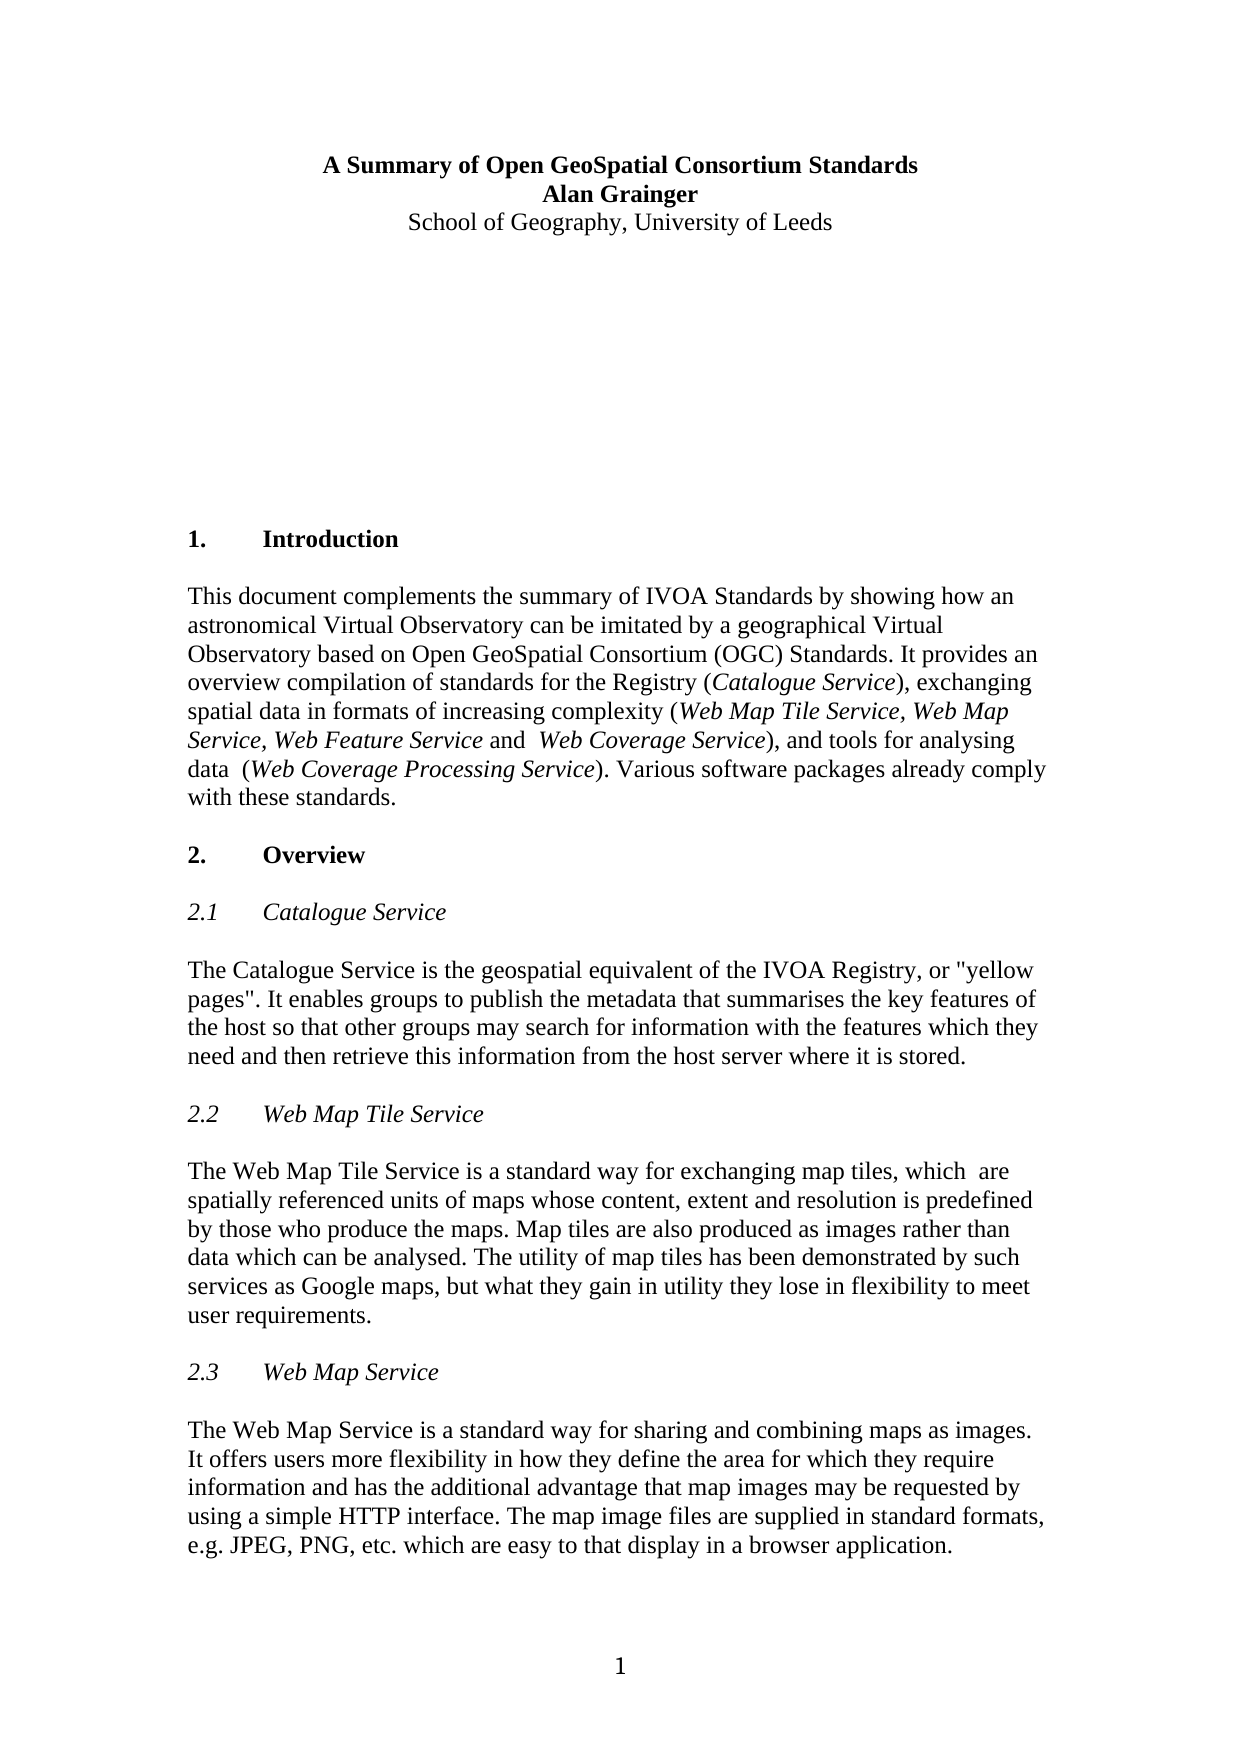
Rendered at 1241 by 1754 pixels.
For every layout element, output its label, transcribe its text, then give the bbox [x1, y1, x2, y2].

text 1. Introduction [187, 524, 1053, 552]
text A Summary of Open GeoSpatial Consortium Standards [187, 150, 1053, 179]
text 2.1 Catalogue Service [187, 897, 1053, 926]
text This document complements the summary of IVOA Standards by showing how an astronomical Virtual Observatory can be imitated by a geographical Virtual Observatory based on Open GeoSpatial Consortium (OGC) Standards. It provides an overview compilation of standards for the Registry (Catalogue Service), exchanging spatial data in formats of increasing complexity (Web Map Tile Service, Web Map Service, Web Feature Service and Web Coverage Service), and tools for analysing data (Web Coverage Processing Service). Various software packages already comply with these standards. [187, 581, 1053, 811]
text The Web Map Tile Service is a standard way for exchanging map tiles, which are spatially referenced units of maps whose content, extent and resolution is predefined by those who produce the maps. Map tiles are also produced as images rather than data which can be analysed. The utility of map tiles has been demonstrated by such services as Google maps, but what they gain in utility they lose in flexibility to meet user requirements. [187, 1156, 1053, 1329]
text School of Geography, University of Leeds [187, 207, 1053, 236]
text The Web Map Service is a standard way for sharing and combining maps as images. It offers users more flexibility in how they define the area for which they require information and has the additional advantage that map images may be requested by using a simple HTTP interface. The map image files are supplied in standard formats, e.g. JPEG, PNG, etc. which are easy to that display in a browser application. [187, 1415, 1053, 1559]
text 2.2 Web Map Tile Service [187, 1099, 1053, 1127]
text 2.3 Web Map Service [187, 1357, 1053, 1386]
text Alan Grainger [187, 179, 1053, 207]
text 2. Overview [187, 840, 1053, 869]
text The Catalogue Service is the geospatial equivalent of the IVOA Registry, or "yellow pages". It enables groups to publish the metadata that summarises the key features of the host so that other groups may search for information with the features which they need and then retrieve this information from the host server where it is stored. [187, 955, 1053, 1070]
